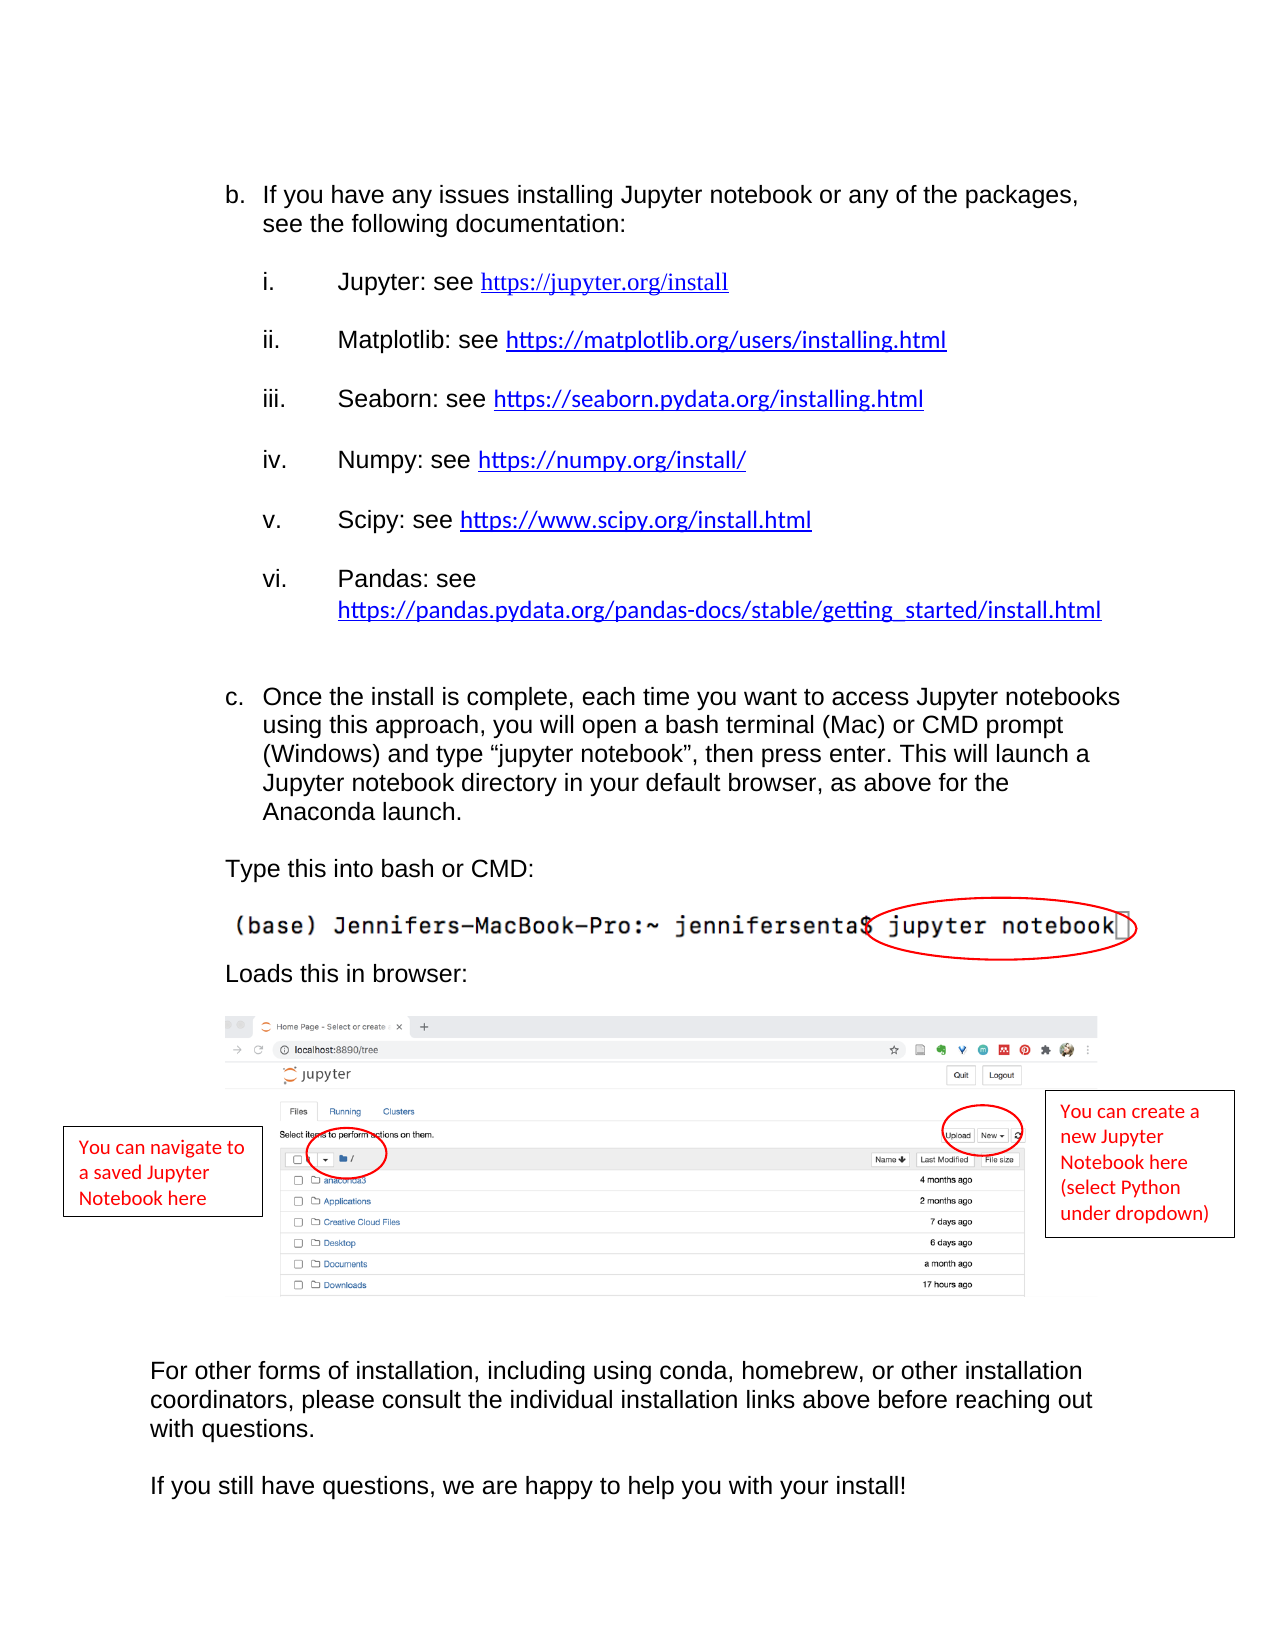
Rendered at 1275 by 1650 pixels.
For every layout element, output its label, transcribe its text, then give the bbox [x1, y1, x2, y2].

text Loads this in browser: [225, 959, 1125, 988]
list Once the install is complete, each time you want to access Jupyter notebooks using this approach, you will open a bash terminal (Mac) or CMD prompt (Windows) and type “jupyter notebook”, then press enter. This will launch a Jupyter notebook directory in your default browser, as above for the Anaconda launch. [225, 682, 1125, 826]
picture [225, 1016, 1098, 1297]
list Numpy: see https://numpy.org/install/ [262, 445, 1125, 475]
list Matplotlib: see https://matplotlib.org/users/installing.html [262, 324, 1125, 355]
picture [225, 911, 945, 959]
list Jupyter: see https://jupyter.org/install [262, 267, 1125, 296]
picture [867, 911, 1135, 958]
list If you have any issues installing Jupyter notebook or any of the packages, see the following documentation: [225, 181, 1125, 238]
list Seaborn: see https://seaborn.pydata.org/installing.html [262, 384, 1125, 414]
text If you still have questions, we are happy to help you with your install! [150, 1471, 1125, 1500]
text Type this into bash or CMD: [225, 854, 1125, 883]
list Pandas: see https://pandas.pydata.org/pandas-docs/stable/getting_started/install.html [262, 563, 1125, 624]
list Scipy: see https://www.scipy.org/install.html [262, 504, 1125, 534]
text For other forms of installation, including using conda, homebrew, or other installation coordinators, please consult the individual installation links above before reaching out with questions. [150, 1356, 1125, 1442]
picture [1057, 911, 1157, 959]
